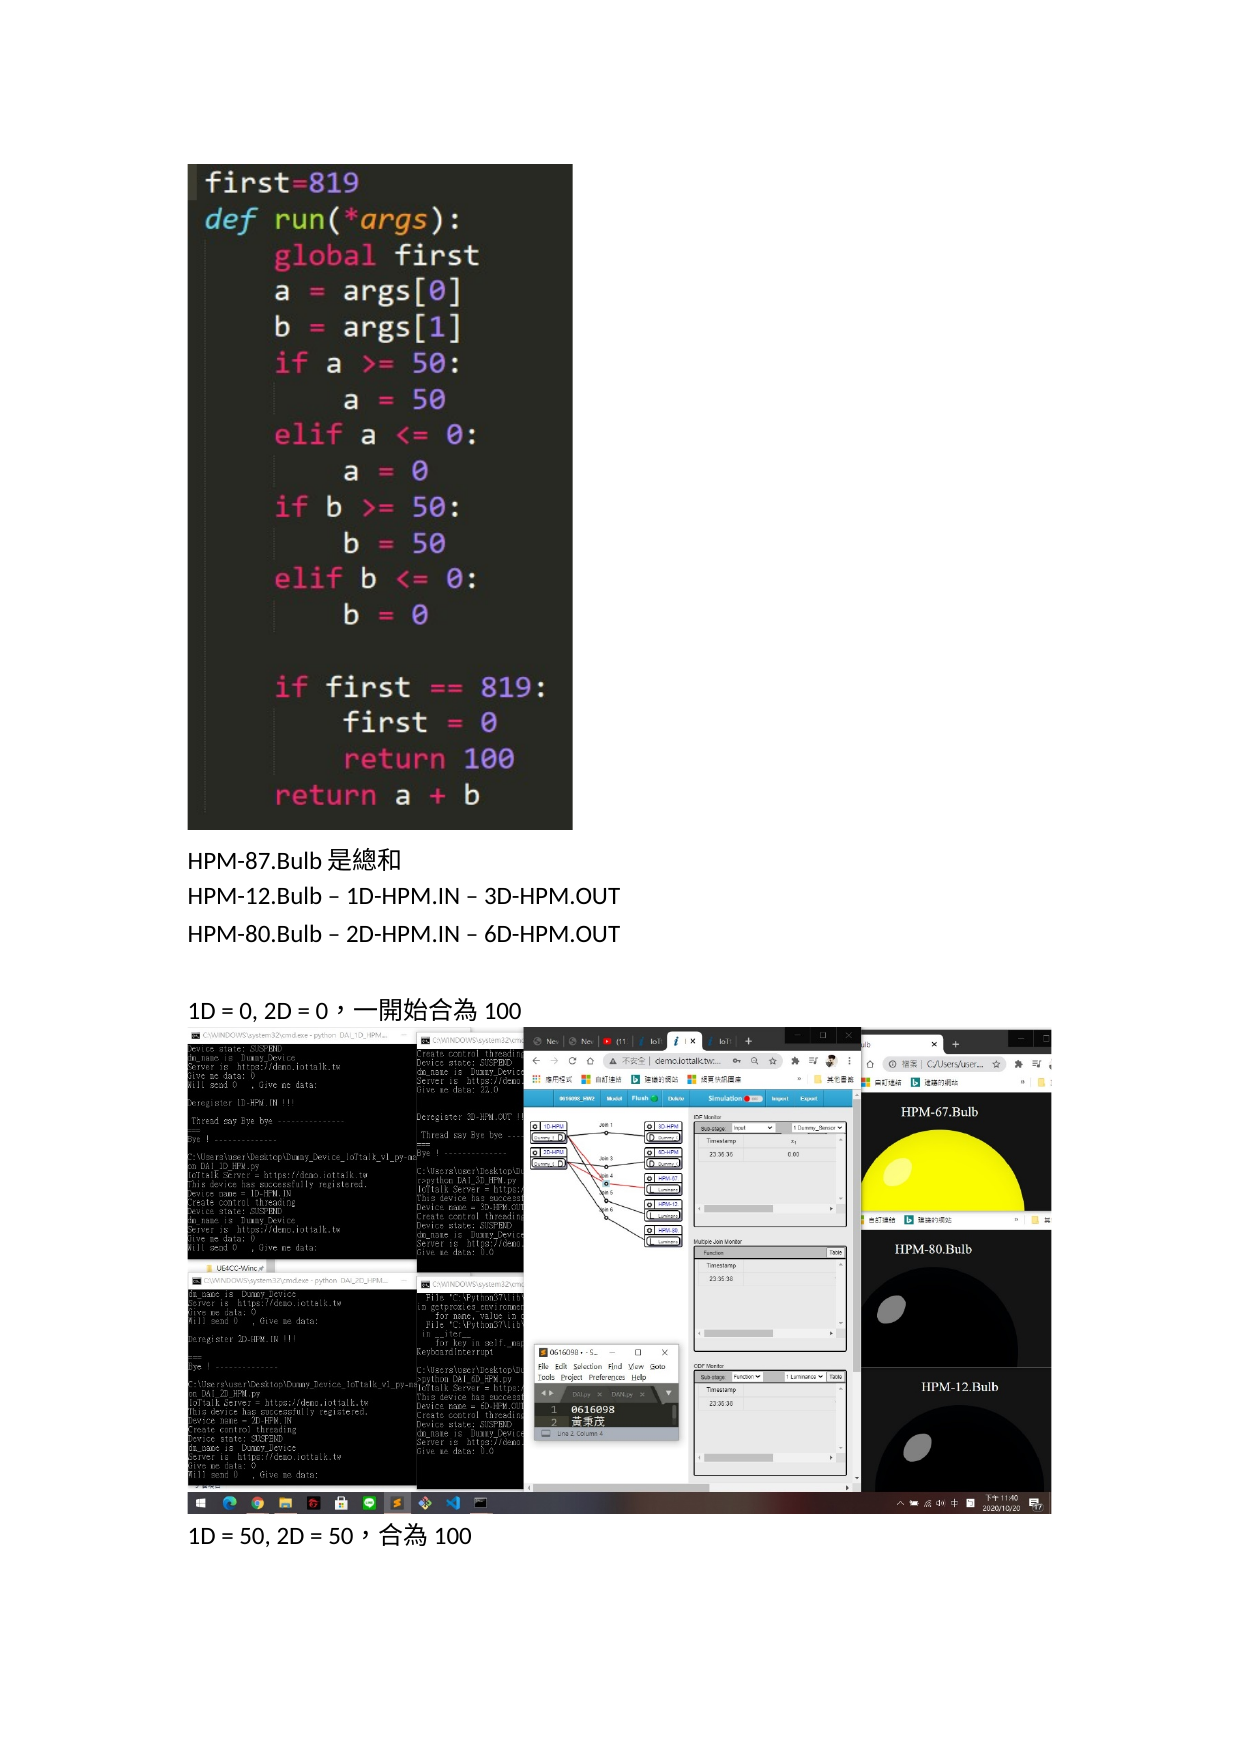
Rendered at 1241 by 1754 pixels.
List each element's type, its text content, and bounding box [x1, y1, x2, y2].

text HPM-12.Bulb – 1D-HPM.IN – 3D-HPM.OUT [187, 877, 1053, 914]
text HPM-87.Bulb是總和 [187, 839, 1053, 877]
text HPM-80.Bulb – 2D-HPM.IN – 6D-HPM.OUT [187, 914, 1053, 952]
picture [187, 164, 573, 830]
picture [187, 1027, 1052, 1514]
text 1D = 50, 2D = 50，合為100 [187, 1514, 1053, 1552]
